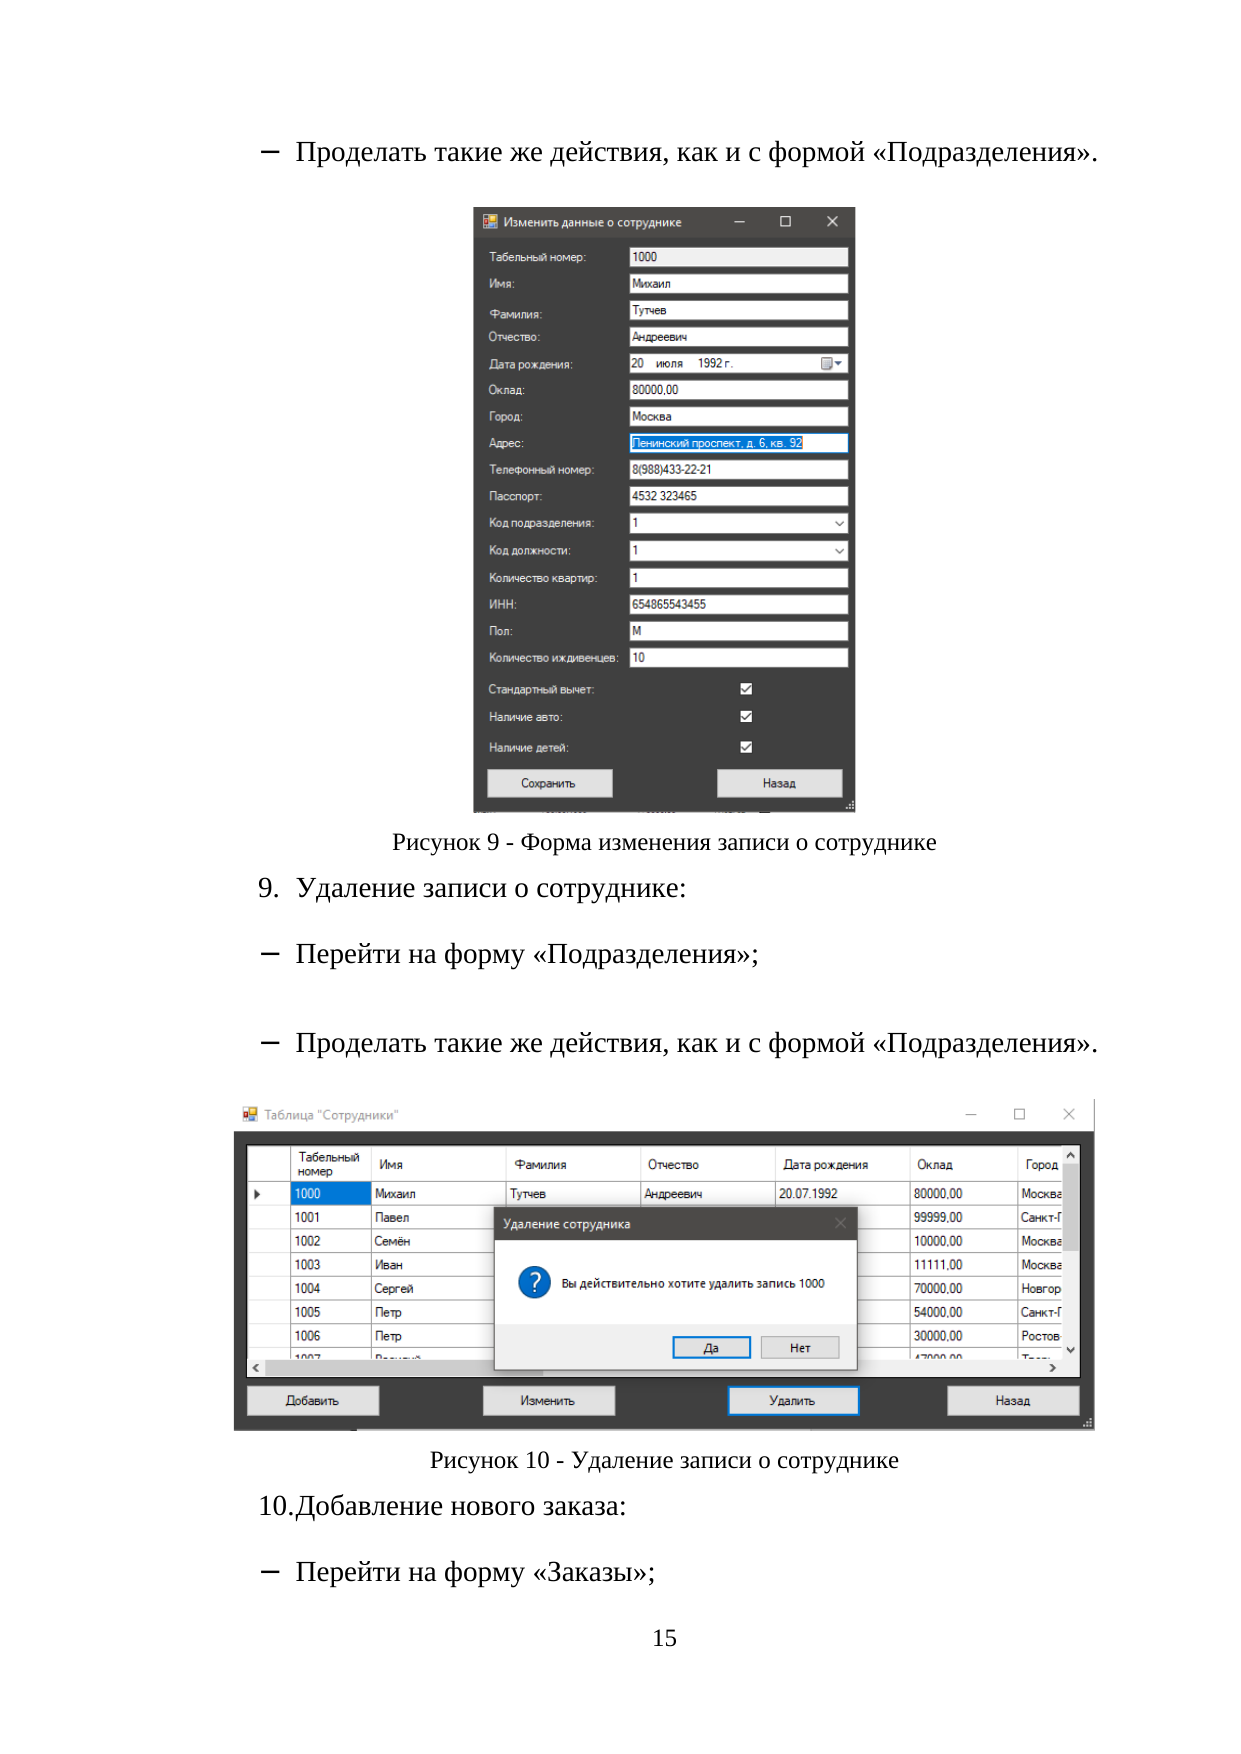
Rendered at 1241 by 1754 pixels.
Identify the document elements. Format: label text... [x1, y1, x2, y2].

list Перейти на форму «Подразделения»; [258, 920, 1152, 980]
list Перейти на форму «Заказы»; [258, 1538, 1152, 1598]
picture [473, 207, 856, 813]
picture [233, 1099, 1095, 1431]
text Рисунок 10 - Удаление записи о сотруднике [177, 1445, 1152, 1474]
list Проделать такие же действия, как и с формой «Подразделения». [258, 118, 1152, 178]
list Проделать такие же действия, как и с формой «Подразделения». [258, 1010, 1152, 1069]
list Удаление записи о сотруднике: [258, 870, 1152, 903]
text Рисунок 9 - Форма изменения записи о сотруднике [177, 827, 1152, 855]
list Добавление нового заказа: [258, 1488, 1152, 1522]
